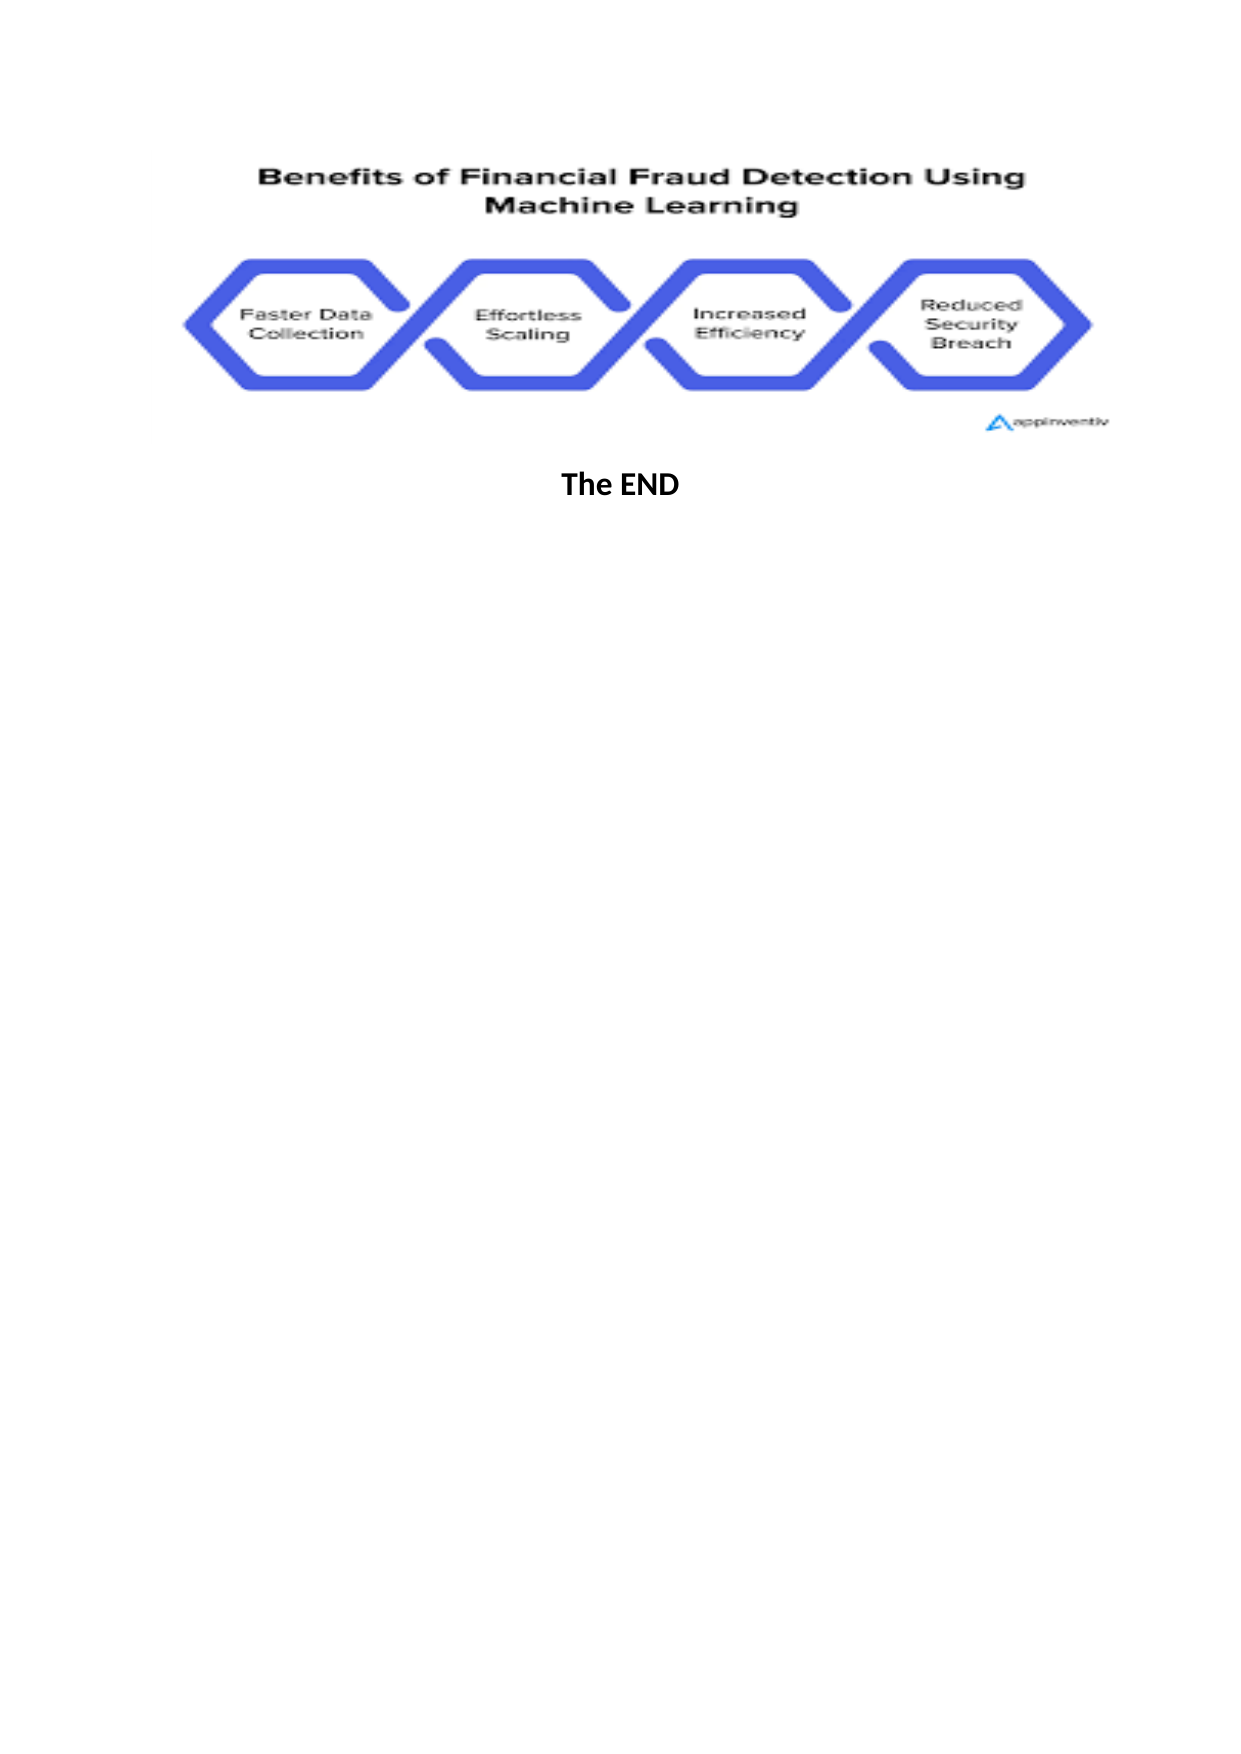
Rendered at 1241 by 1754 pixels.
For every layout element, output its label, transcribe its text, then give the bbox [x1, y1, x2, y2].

picture [150, 150, 1128, 444]
text The END [150, 463, 1090, 503]
